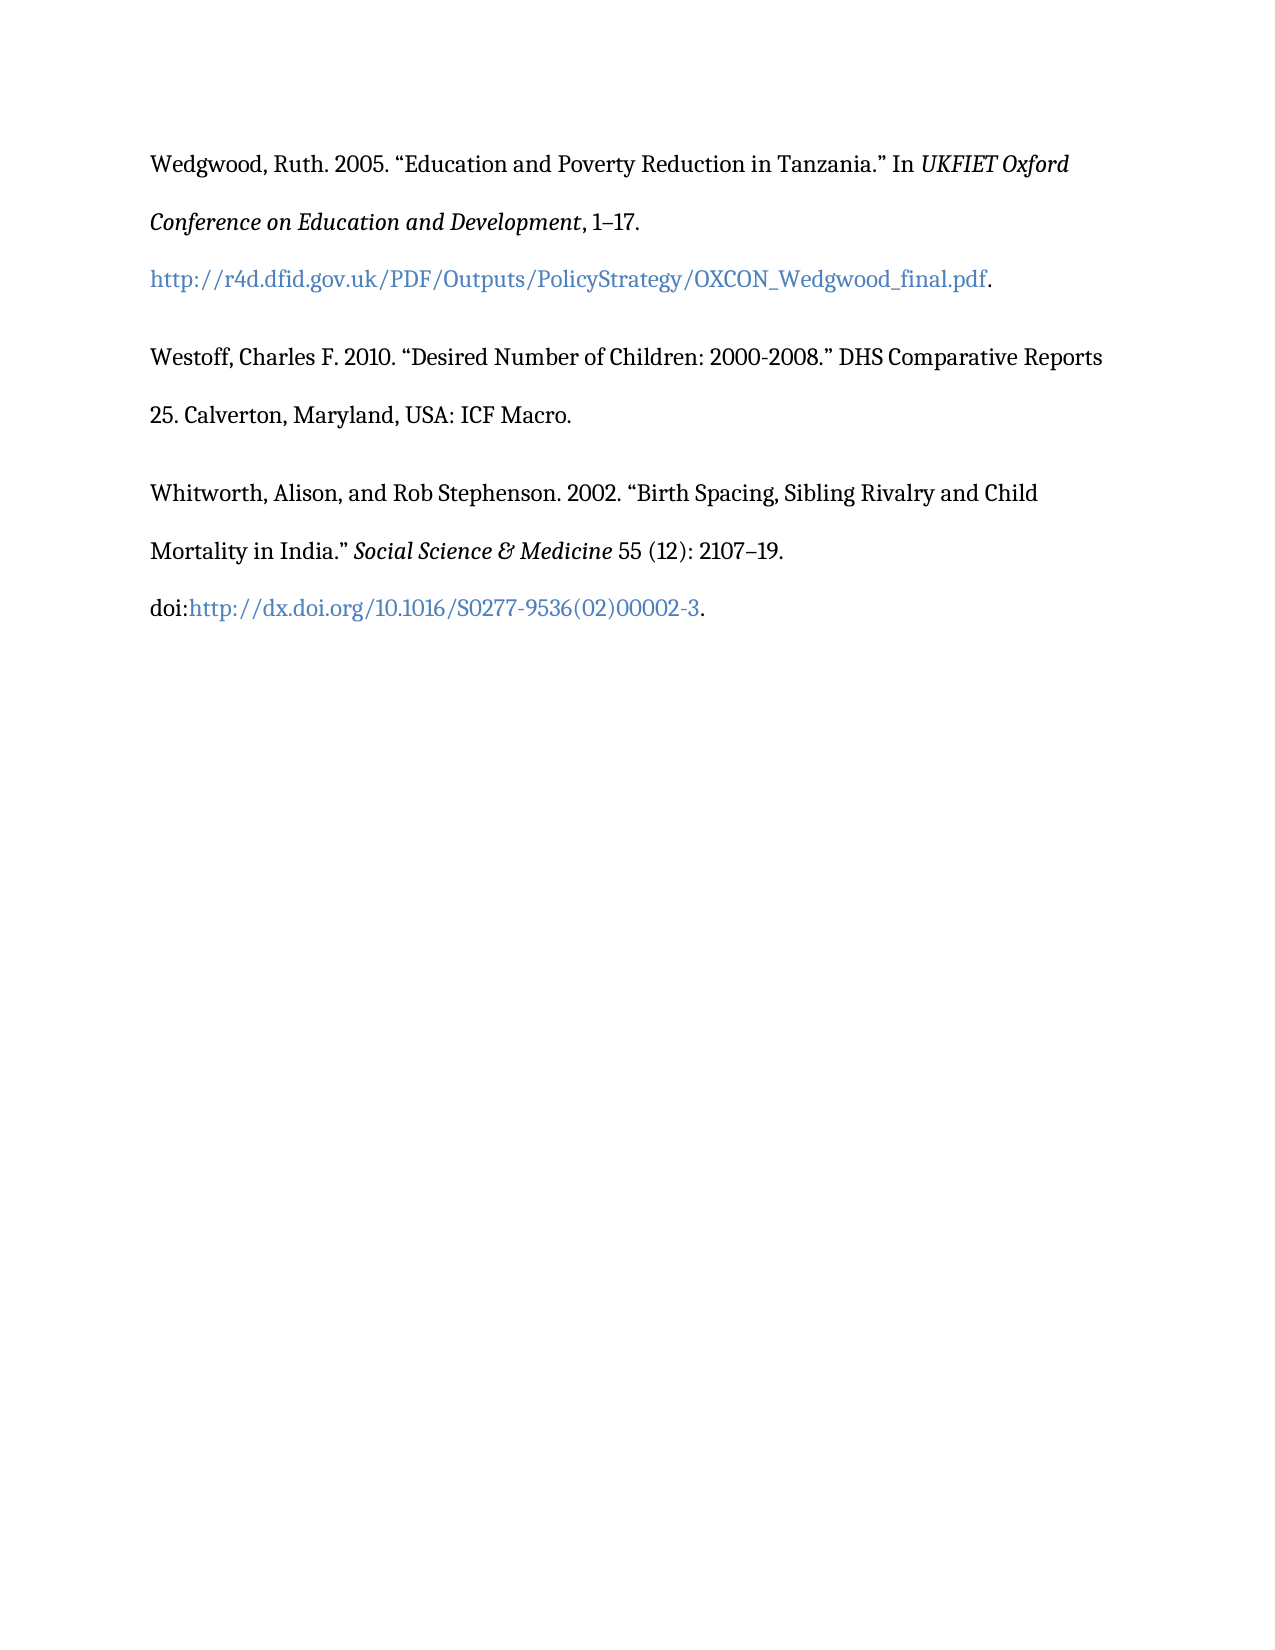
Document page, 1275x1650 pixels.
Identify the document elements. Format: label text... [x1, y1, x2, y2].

text Wedgwood, Ruth. 2005. “Education and Poverty Reduction in Tanzania.” In UKFIET Oxford Conference on Education and Development, 1–17. http://r4d.dfid.gov.uk/PDF/Outputs/PolicyStrategy/OXCON_Wedgwood_final.pdf. [150, 150, 1125, 294]
text Westoff, Charles F. 2010. “Desired Number of Children: 2000-2008.” DHS Comparative Reports 25. Calverton, Maryland, USA: ICF Macro. [150, 343, 1125, 429]
text Whitworth, Alison, and Rob Stephenson. 2002. “Birth Spacing, Sibling Rivalry and Child Mortality in India.” Social Science & Medicine 55 (12): 2107–19. doi:http://dx.doi.org/10.1016/S0277-9536(02)00002-3. [150, 479, 1125, 623]
